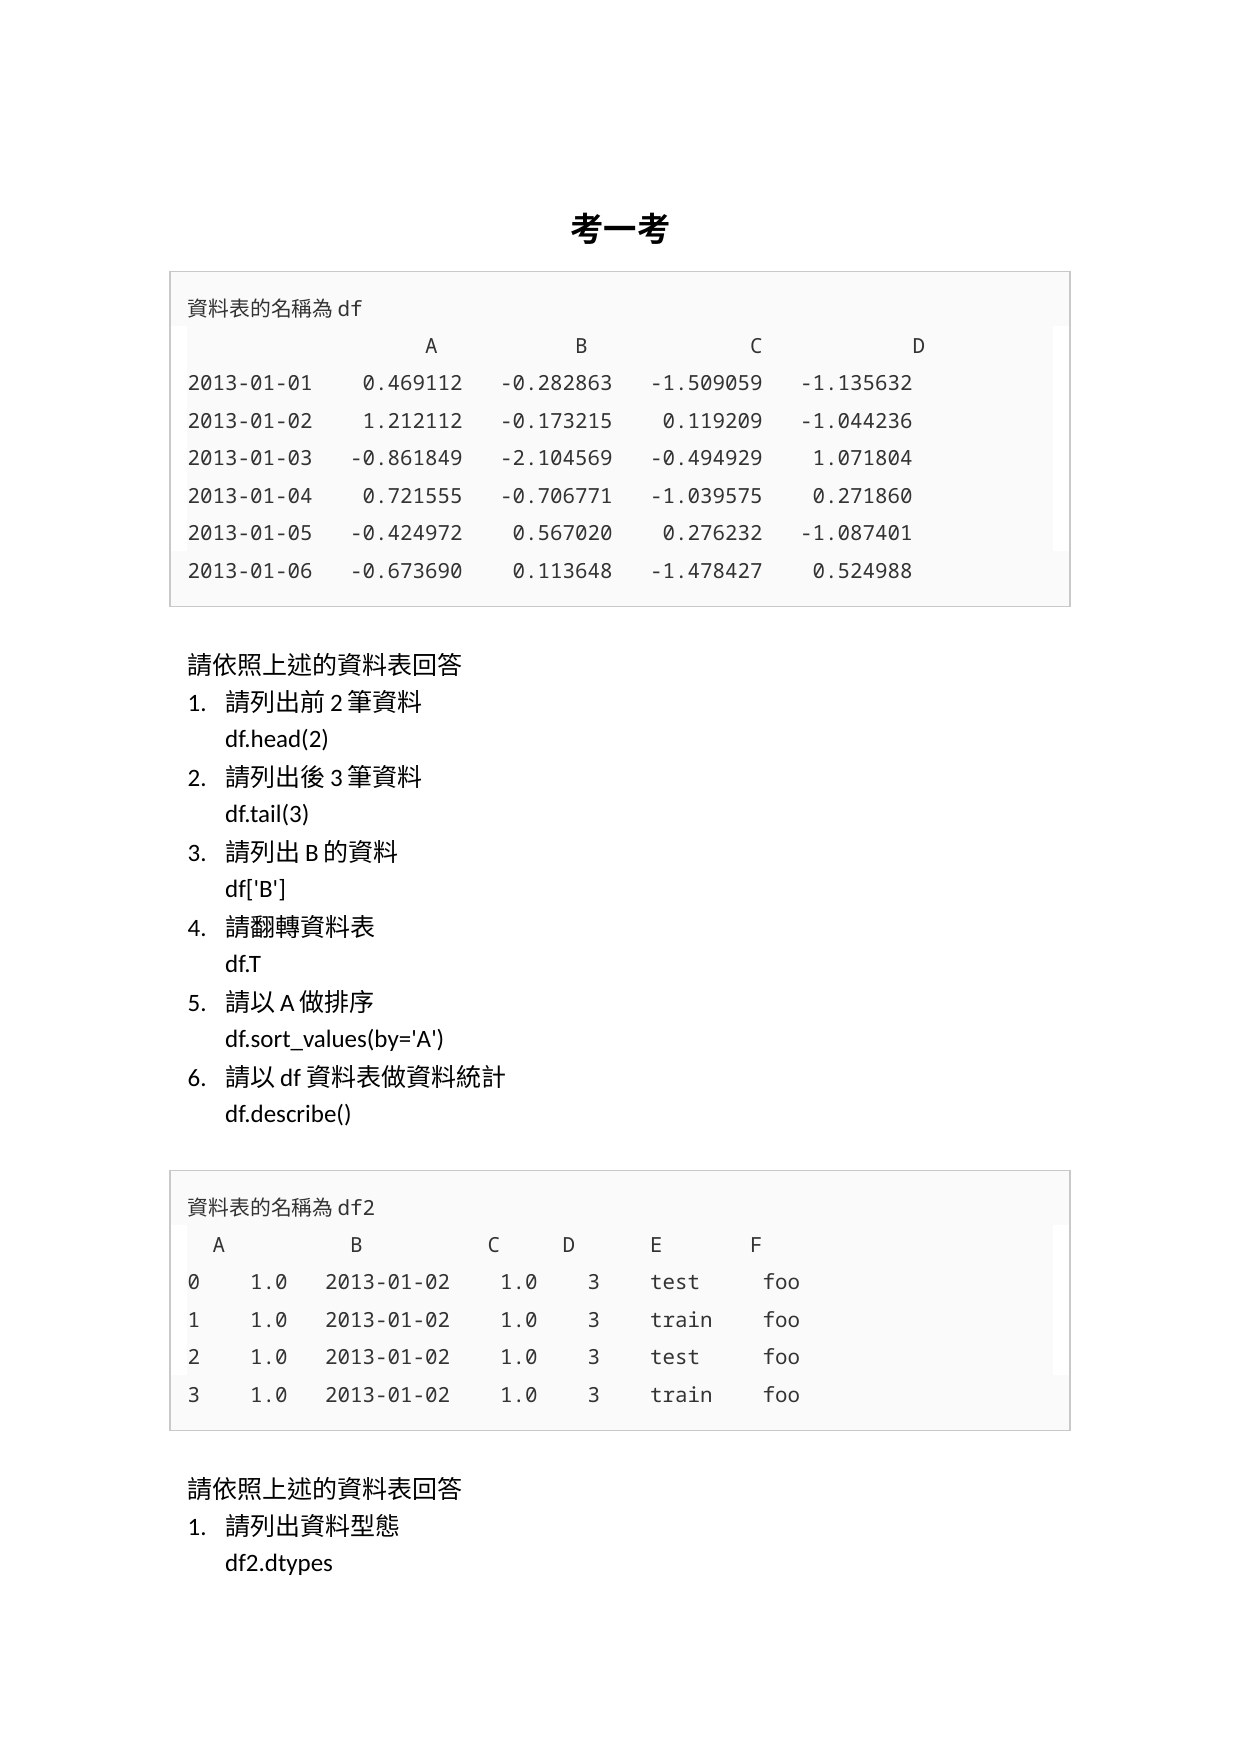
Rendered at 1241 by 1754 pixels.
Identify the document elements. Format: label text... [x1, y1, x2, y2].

text 3 1.0 2013-01-02 1.0 3 train foo [171, 1357, 1069, 1430]
list 請以df資料表做資料統計 [187, 1057, 1053, 1095]
list df.sort_values(by='A') [225, 1020, 1053, 1057]
text 2013-01-03 -0.861849 -2.104569 -0.494929 1.071804 [187, 439, 1053, 476]
text 2013-01-05 -0.424972 0.567020 0.276232 -1.087401 [187, 514, 1053, 533]
text 資料表的名稱為df [171, 272, 1069, 326]
text A B C D E F [187, 1225, 1053, 1263]
list 請列出後3筆資料 [187, 757, 1053, 795]
text 2 1.0 2013-01-02 1.0 3 test foo [187, 1338, 1053, 1357]
text 1 1.0 2013-01-02 1.0 3 train foo [187, 1300, 1053, 1338]
text 資料表的名稱為df2 [171, 1171, 1069, 1225]
text 2013-01-06 -0.673690 0.113648 -1.478427 0.524988 [171, 533, 1069, 606]
list df.tail(3) [225, 795, 1053, 832]
text df2.dtypes [187, 1544, 1053, 1581]
text 請依照上述的資料表回答 [187, 645, 1053, 682]
list 請列出B的資料 [187, 832, 1053, 870]
text A B C D [187, 326, 1053, 364]
text 2013-01-01 0.469112 -0.282863 -1.509059 -1.135632 [187, 364, 1053, 401]
text 請依照上述的資料表回答 [187, 1469, 1053, 1506]
title 考一考 [187, 189, 1053, 264]
list 請翻轉資料表 [187, 907, 1053, 945]
text 2013-01-04 0.721555 -0.706771 -1.039575 0.271860 [187, 476, 1053, 514]
list df.T [225, 945, 1053, 982]
text 0 1.0 2013-01-02 1.0 3 test foo [187, 1263, 1053, 1300]
text 2013-01-02 1.212112 -0.173215 0.119209 -1.044236 [187, 401, 1053, 439]
list df.describe() [225, 1095, 1053, 1132]
list df['B'] [225, 870, 1053, 907]
list 請列出前2筆資料 [187, 682, 1053, 720]
list 請以A做排序 [187, 982, 1053, 1020]
list df.head(2) [225, 720, 1053, 757]
list 請列出資料型態 [187, 1506, 1053, 1544]
